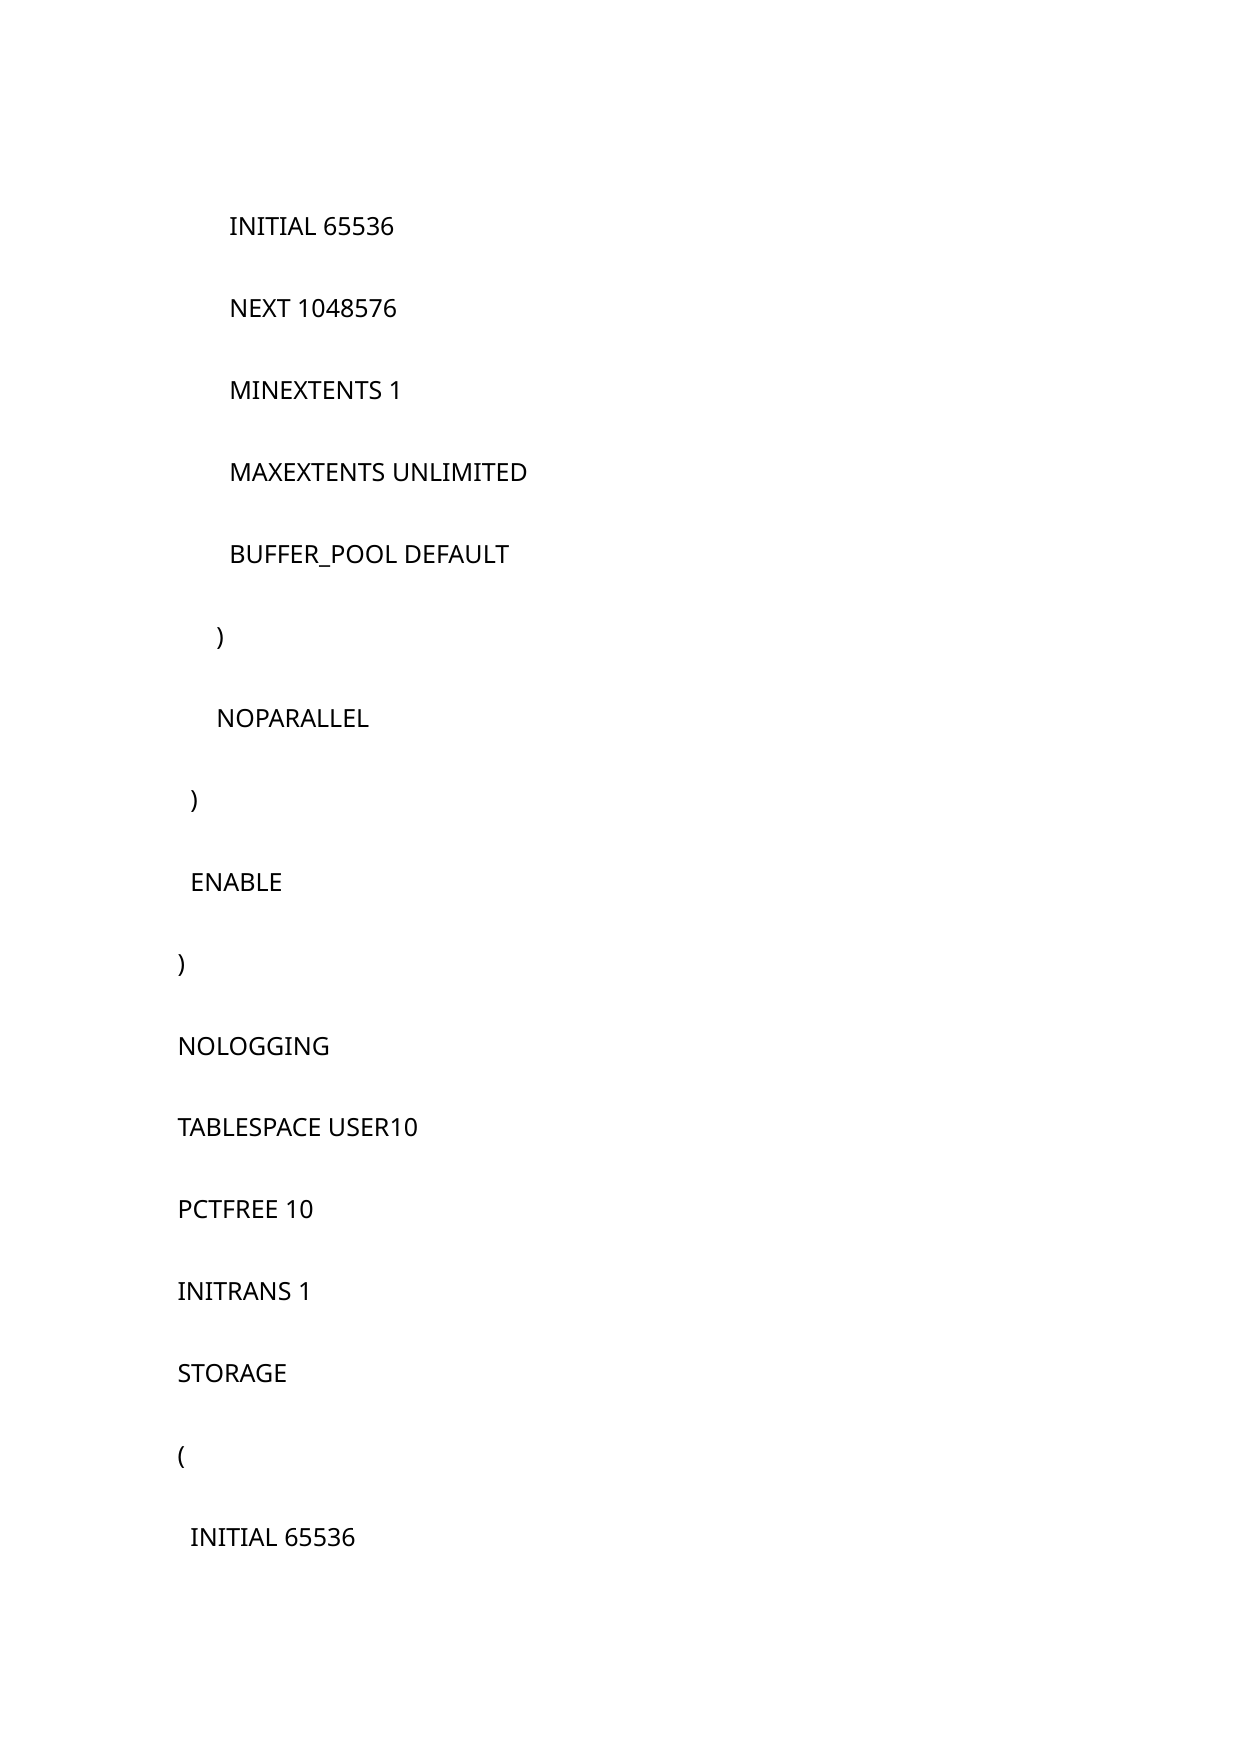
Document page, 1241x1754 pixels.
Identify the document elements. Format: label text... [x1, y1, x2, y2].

list ) [177, 603, 1087, 668]
list MAXEXTENTS UNLIMITED [177, 439, 1087, 504]
list INITRANS 1 [177, 1259, 1087, 1324]
list ( [177, 1423, 1087, 1488]
list TABLESPACE USER10 [177, 1095, 1087, 1160]
list NEXT 1048576 [177, 275, 1087, 340]
list ) [177, 931, 1087, 996]
list ENABLE [177, 849, 1087, 914]
list PCTFREE 10 [177, 1177, 1087, 1242]
list INITIAL 65536 [177, 1504, 1087, 1569]
list ) [177, 767, 1087, 832]
list INITIAL 65536 [177, 193, 1087, 258]
list NOPARALLEL [177, 685, 1087, 750]
list BUFFER_POOL DEFAULT [177, 521, 1087, 586]
list NOLOGGING [177, 1013, 1087, 1078]
list STORAGE [177, 1341, 1087, 1406]
list MINEXTENTS 1 [177, 357, 1087, 422]
